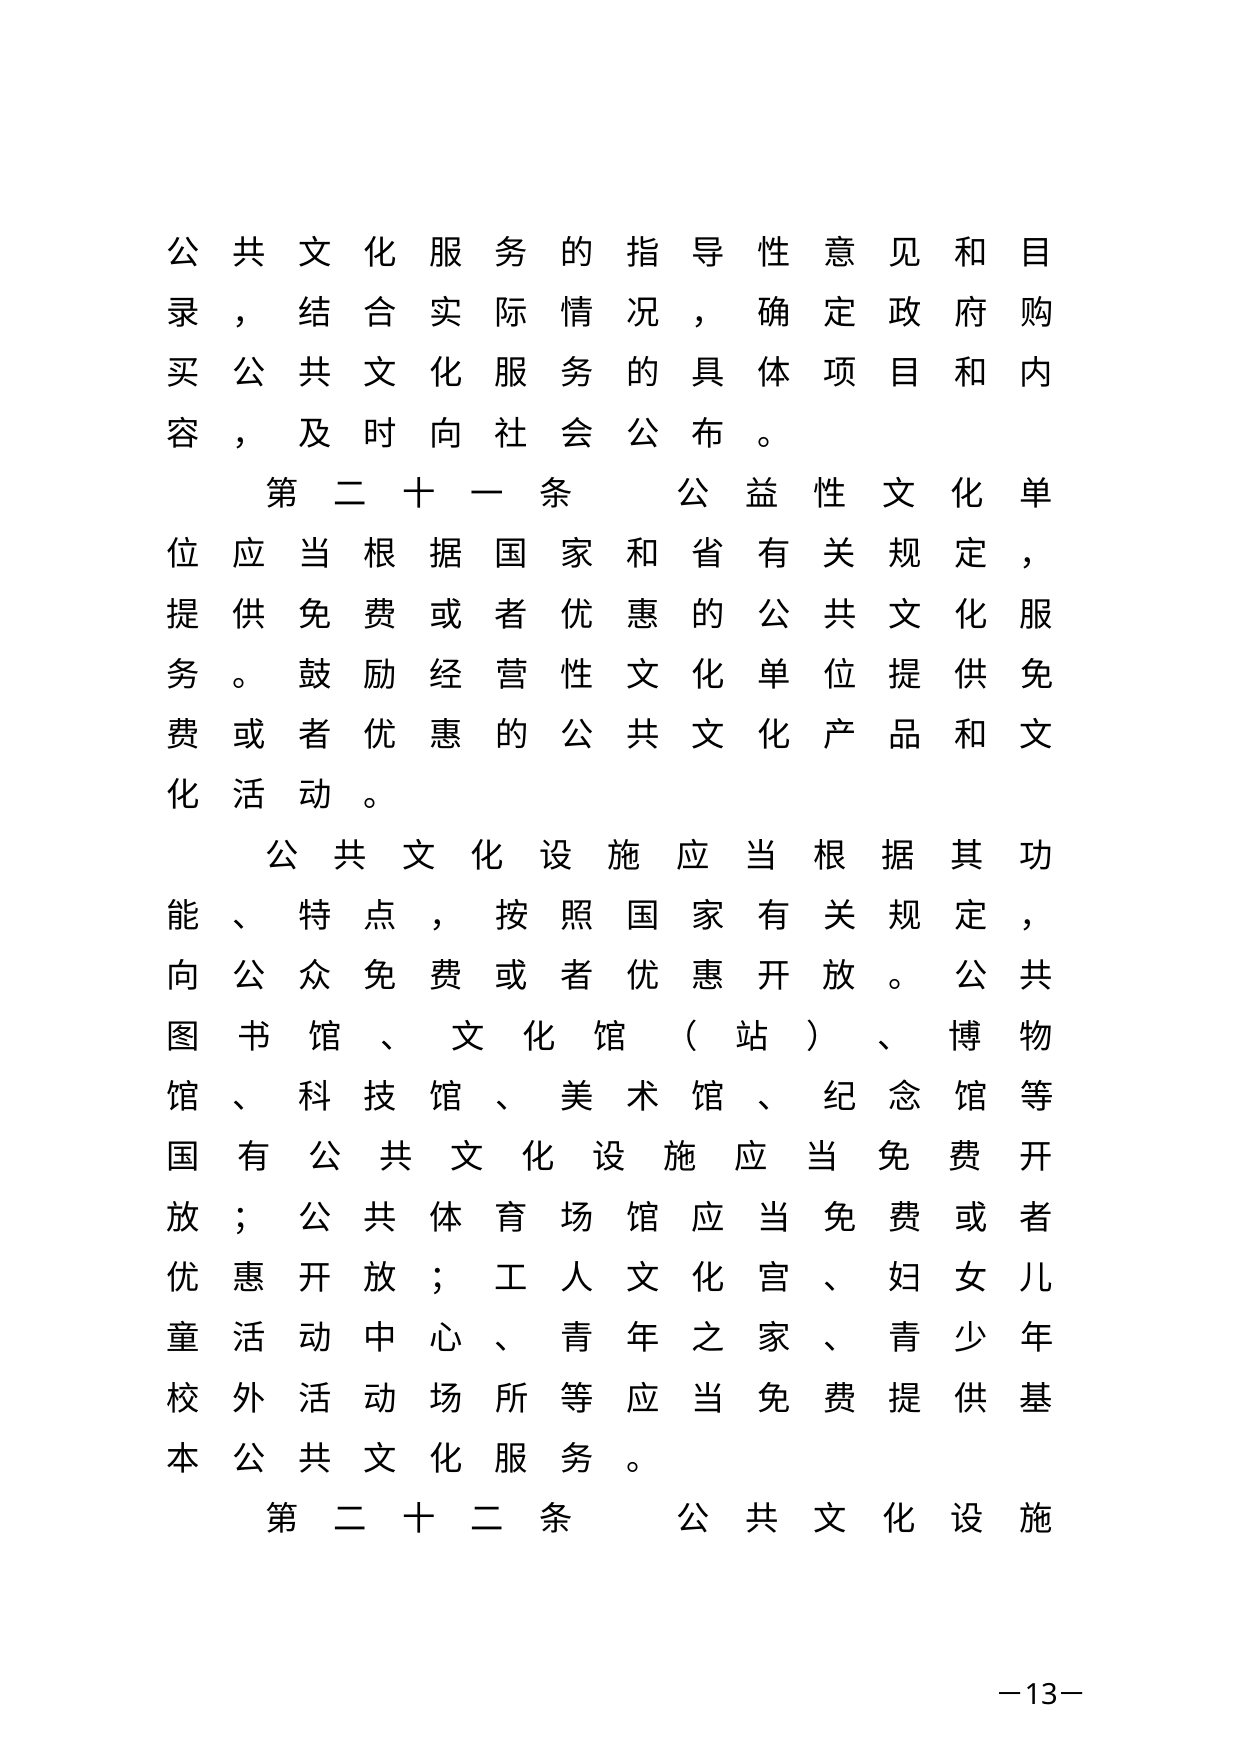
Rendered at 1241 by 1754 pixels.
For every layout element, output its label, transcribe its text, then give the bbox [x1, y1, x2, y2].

text 第二十一条 公益性文化单位应当根据国家和省有关规定，提供免费或者优惠的公共文化服务。鼓励经营性文化单位提供免费或者优惠的公共文化产品和文化活动。 [167, 461, 1085, 822]
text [167, 1486, 1085, 1546]
text 公共文化设施应当根据其功能、特点，按照国家有关规定，向公众免费或者优惠开放。公共图书馆、文化馆（站）、博物馆、科技馆、美术馆、纪念馆等国有公共文化设施应当免费开放；公共体育场馆应当免费或者优惠开放；工人文化宫、妇女儿童活动中心、青年之家、青少年校外活动场所等应当免费提供基本公共文化服务。 [167, 822, 1085, 1486]
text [167, 219, 1085, 461]
